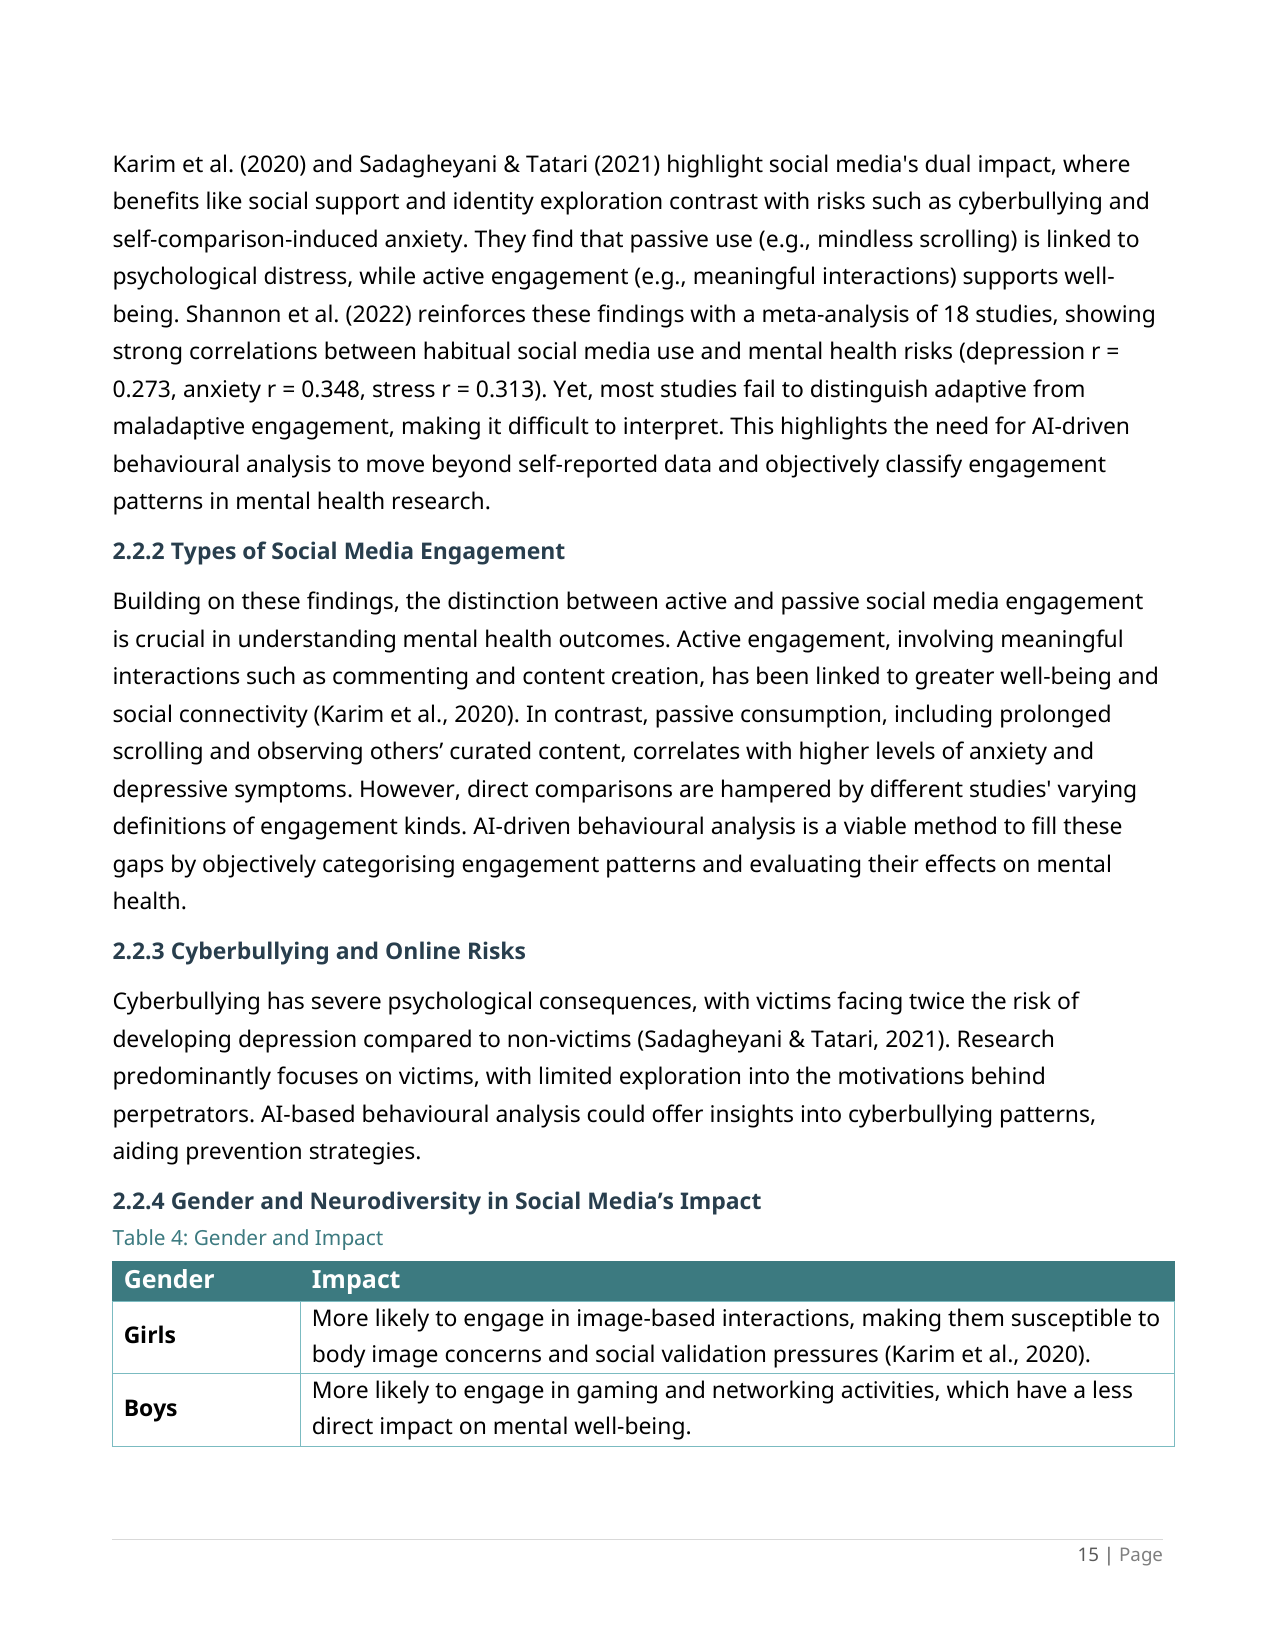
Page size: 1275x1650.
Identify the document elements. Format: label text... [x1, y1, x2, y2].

table_cell Girls [113, 1302, 300, 1373]
table_cell Boys [113, 1374, 300, 1446]
subtitle 2.2.3 Cyberbullying and Online Risks [112, 935, 1163, 966]
table_cell More likely to engage in image-based interactions, making them susceptible to body image concerns and social validation pressures (Karim et al., 2020). [301, 1302, 1174, 1373]
subtitle 2.2.2 Types of Social Media Engagement [112, 535, 1163, 566]
text Karim et al. (2020) and Sadagheyani & Tatari (2021) highlight social media's dual impact, where benefits like social support and identity exploration contrast with risks such as cyberbullying and self-comparison-induced anxiety. They find that passive use (e.g., mindless scrolling) is linked to psychological distress, while active engagement (e.g., meaningful interactions) supports well-being. Shannon et al. (2022) reinforces these findings with a meta-analysis of 18 studies, showing strong correlations between habitual social media use and mental health risks (depression r = 0.273, anxiety r = 0.348, stress r = 0.313). Yet, most studies fail to distinguish adaptive from maladaptive engagement, making it difficult to interpret. This highlights the need for AI-driven behavioural analysis to move beyond self-reported data and objectively classify engagement patterns in mental health research. [112, 148, 1163, 516]
table_header Gender [113, 1262, 300, 1301]
text Cyberbullying has severe psychological consequences, with victims facing twice the risk of developing depression compared to non-victims (Sadagheyani & Tatari, 2021). Research predominantly focuses on victims, with limited exploration into the motivations behind perpetrators. AI-based behavioural analysis could offer insights into cyberbullying patterns, aiding prevention strategies. [112, 985, 1163, 1166]
subtitle 2.2.4 Gender and Neurodiversity in Social Media’s Impact [112, 1185, 1163, 1216]
text Table 4: Gender and Impact [112, 1223, 1163, 1251]
table_cell More likely to engage in gaming and networking activities, which have a less direct impact on mental well-being. [301, 1374, 1174, 1446]
table_header Impact [301, 1262, 1174, 1301]
text Building on these findings, the distinction between active and passive social media engagement is crucial in understanding mental health outcomes. Active engagement, involving meaningful interactions such as commenting and content creation, has been linked to greater well-being and social connectivity (Karim et al., 2020)​. In contrast, passive consumption, including prolonged scrolling and observing others’ curated content, correlates with higher levels of anxiety and depressive symptoms​. However, direct comparisons are hampered by different studies' varying definitions of engagement kinds. AI-driven behavioural analysis is a viable method to fill these gaps by objectively categorising engagement patterns and evaluating their effects on mental health. [112, 585, 1163, 916]
